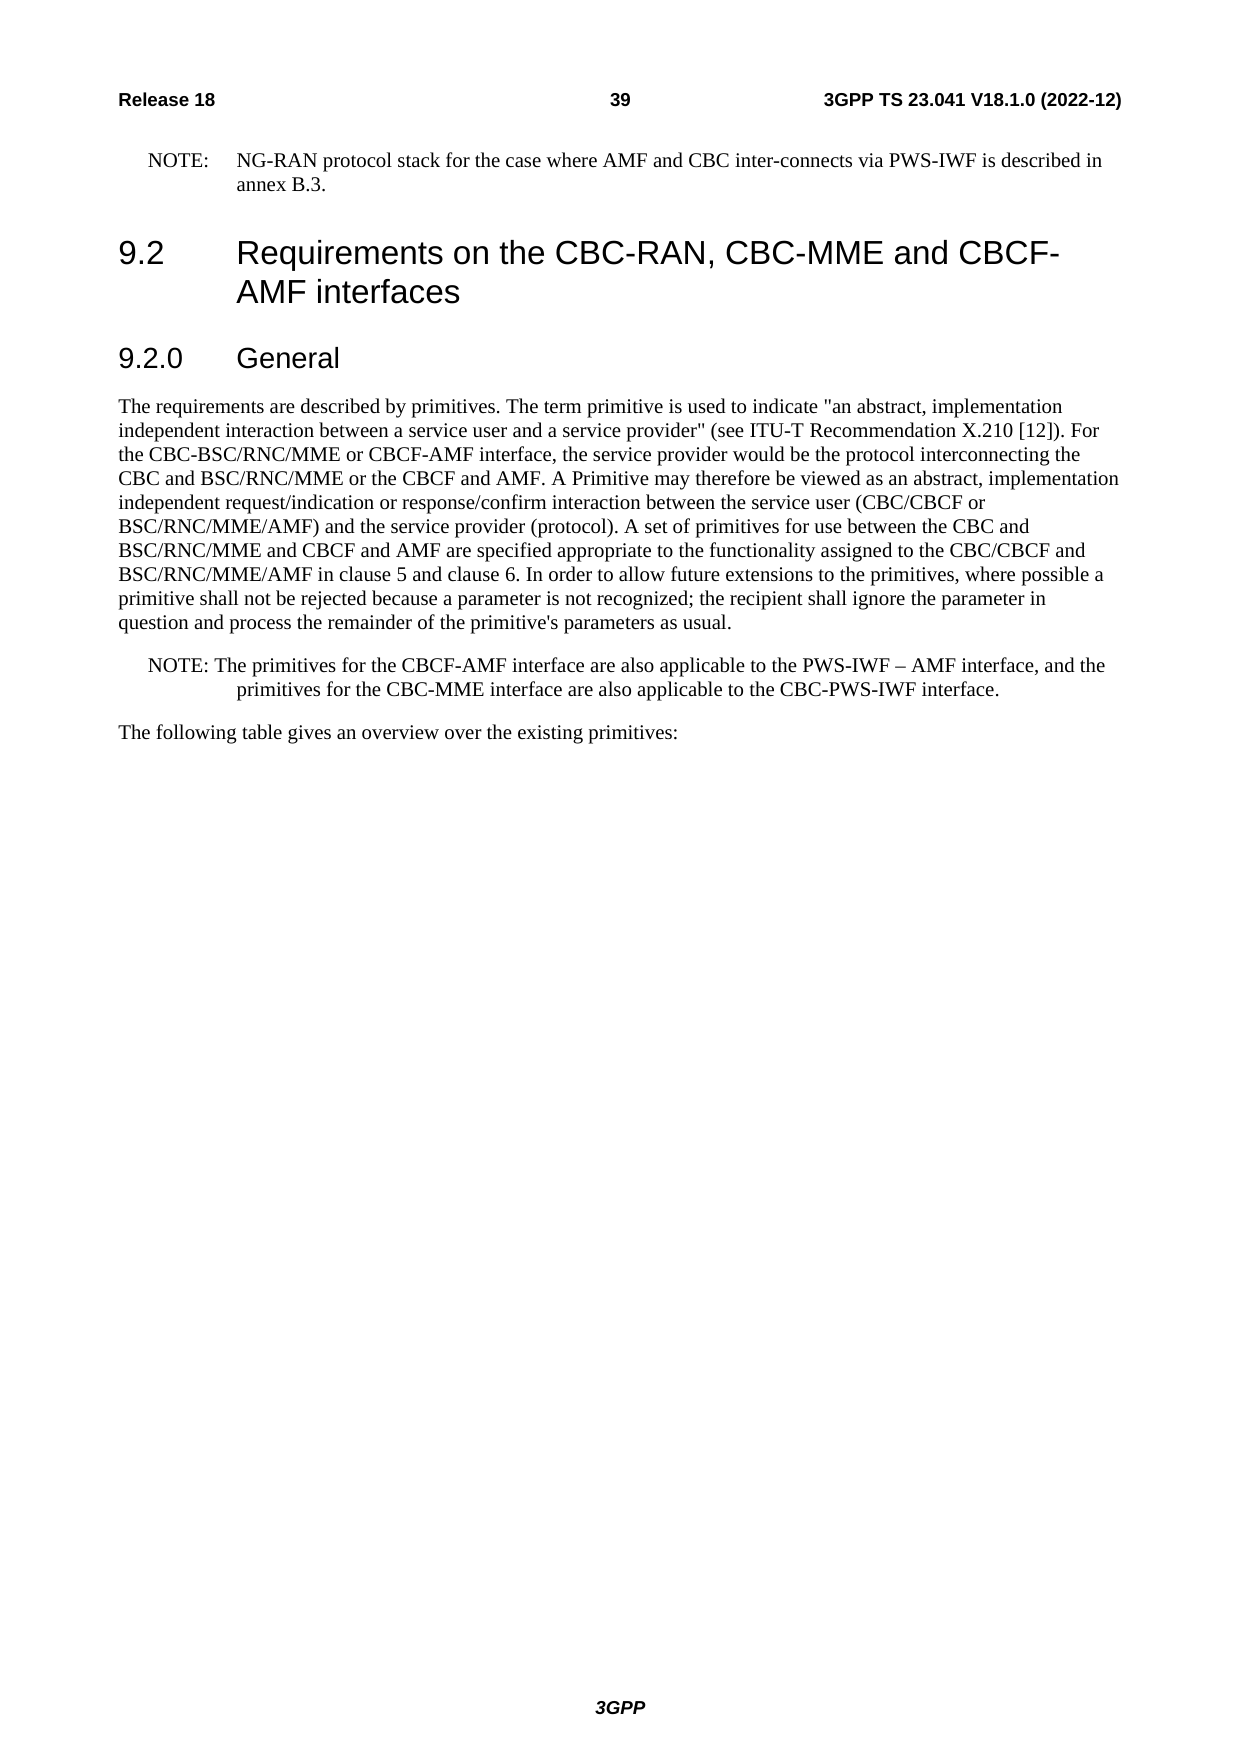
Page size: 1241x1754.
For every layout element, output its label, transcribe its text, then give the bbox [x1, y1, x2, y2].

text The requirements are described by primitives. The term primitive is used to indicate "an abstract, implementation independent interaction between a service user and a service provider" (see ITU-T Recommendation X.210 [12]). For the CBC-BSC/RNC/MME or CBCF-AMF interface, the service provider would be the protocol interconnecting the CBC and BSC/RNC/MME or the CBCF and AMF. A Primitive may therefore be viewed as an abstract, implementation independent request/indication or response/confirm interaction between the service user (CBC/CBCF or BSC/RNC/MME/AMF) and the service provider (protocol). A set of primitives for use between the CBC and BSC/RNC/MME and CBCF and AMF are specified appropriate to the functionality assigned to the CBC/CBCF and BSC/RNC/MME/AMF in clause 5 and clause 6. In order to allow future extensions to the primitives, where possible a primitive shall not be rejected because a parameter is not recognized; the recipient shall ignore the parameter in question and process the remainder of the primitive's parameters as usual. [118, 394, 1122, 634]
text NOTE: The primitives for the CBCF-AMF interface are also applicable to the PWS-IWF – AMF interface, and the primitives for the CBC-MME interface are also applicable to the CBC-PWS-IWF interface. [148, 653, 1122, 701]
subtitle 9.2 Requirements on the CBC-RAN, CBC-MME and CBCF-AMF interfaces [118, 233, 1122, 310]
subtitle 9.2.0 General [118, 341, 1122, 375]
text NOTE: NG-RAN protocol stack for the case where AMF and CBC inter-connects via PWS-IWF is described in annex B.3. [148, 148, 1122, 196]
text The following table gives an overview over the existing primitives: [118, 720, 1122, 744]
